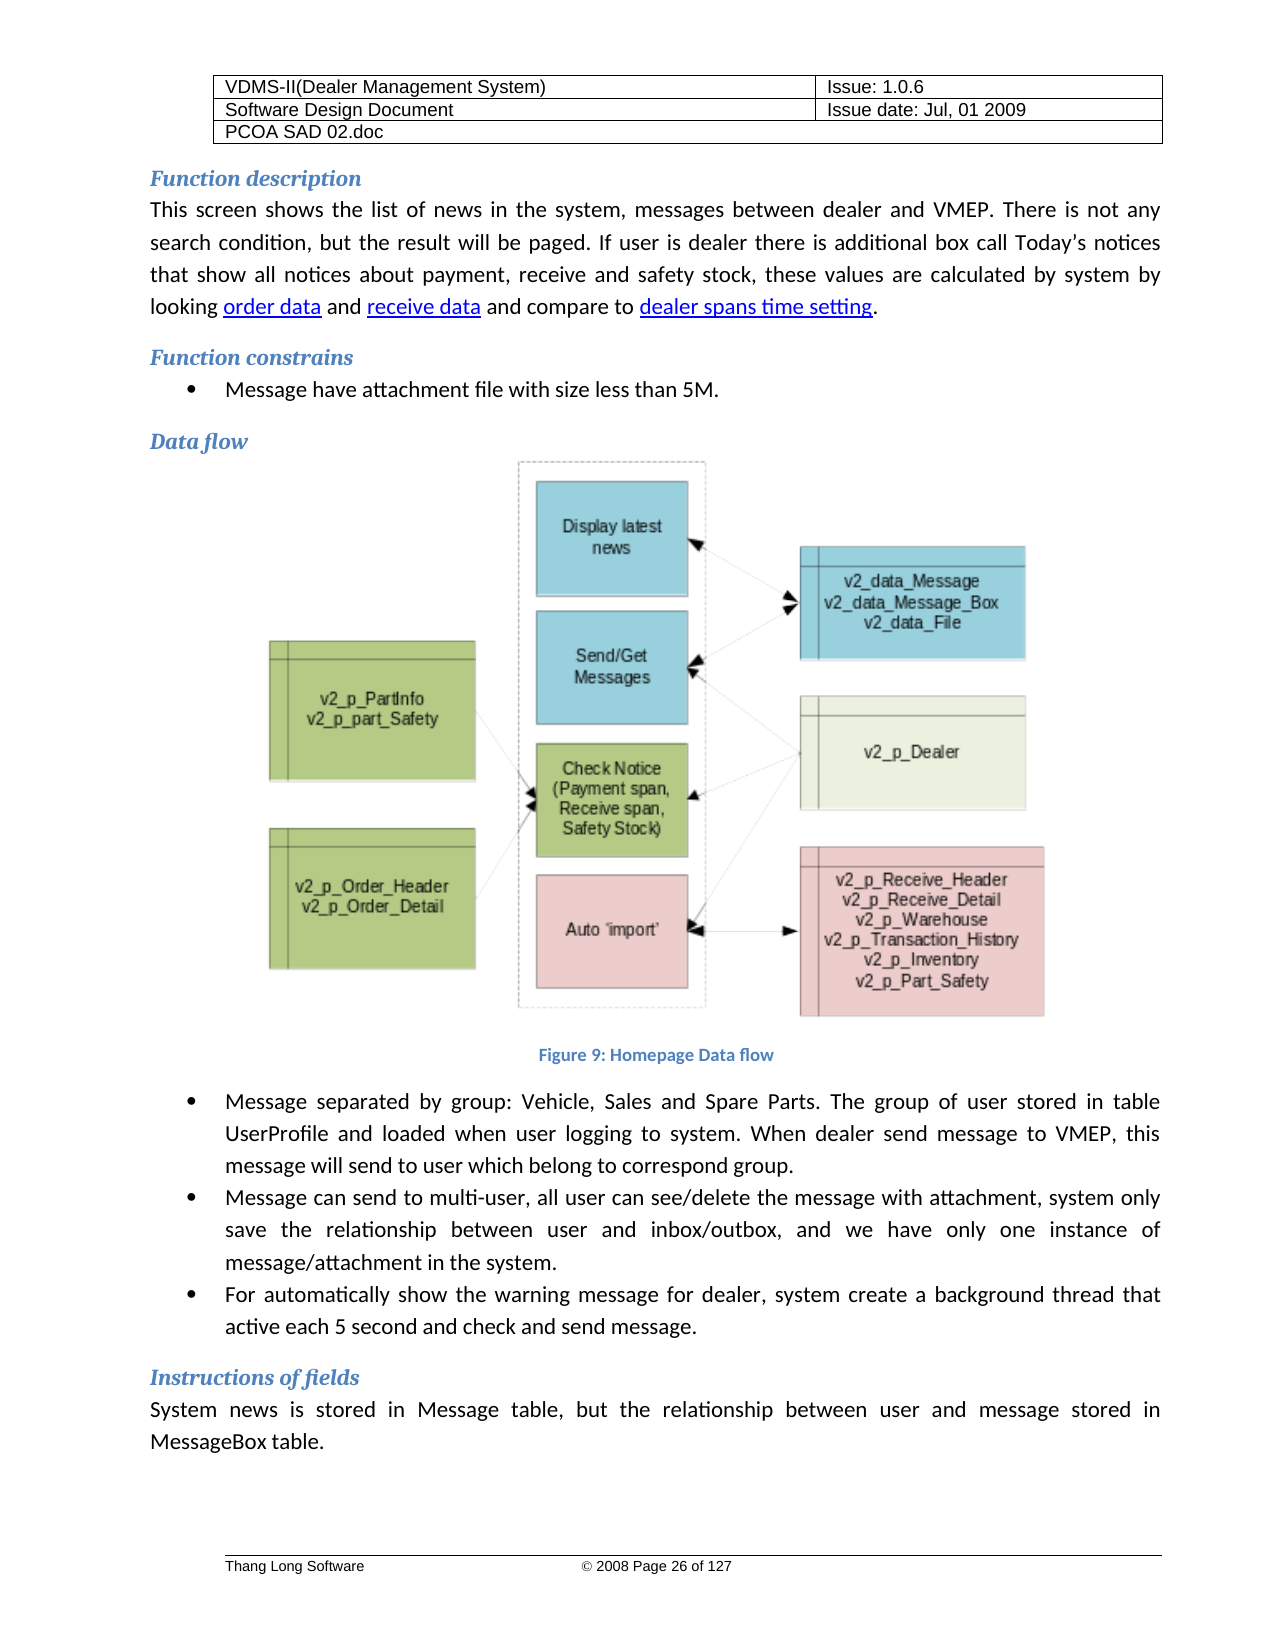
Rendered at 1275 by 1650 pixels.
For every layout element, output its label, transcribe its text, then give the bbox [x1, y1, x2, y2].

subtitle Data flow [150, 428, 1162, 455]
subtitle Function description [150, 165, 1162, 192]
text System news is stored in Message table, but the relationship between user and message stored in MessageBox table. [150, 1395, 1162, 1456]
text This screen shows the list of news in the system, messages between dealer and VMEP. There is not any search condition, but the result will be paged. If user is dealer there is additional box call Today’s notices that show all notices about payment, receive and safety stock, these values are calculated by system by looking order data and receive data and compare to dealer spans time setting. [150, 196, 1162, 320]
list Message have attachment file with size less than 5M. [187, 375, 1162, 403]
subtitle Instructions of fields [150, 1365, 1162, 1391]
list For automatically show the warning message for dealer, system create a background thread that active each 5 second and check and send message. [187, 1280, 1162, 1340]
list Message can send to multi-user, all user can see/delete the message with attachment, system only save the relationship between user and inbox/outbox, and we have only one instance of message/attachment in the system. [187, 1183, 1162, 1276]
subtitle Function constrains [150, 345, 1162, 372]
text Figure 9: Homepage Data flow [150, 1043, 1162, 1066]
list Message separated by group: Vehicle, Sales and Spare Parts. The group of user stored in table UserProfile and loaded when user logging to system. When dealer send message to VMEP, this message will send to user which belong to correspond group. [187, 1087, 1162, 1179]
